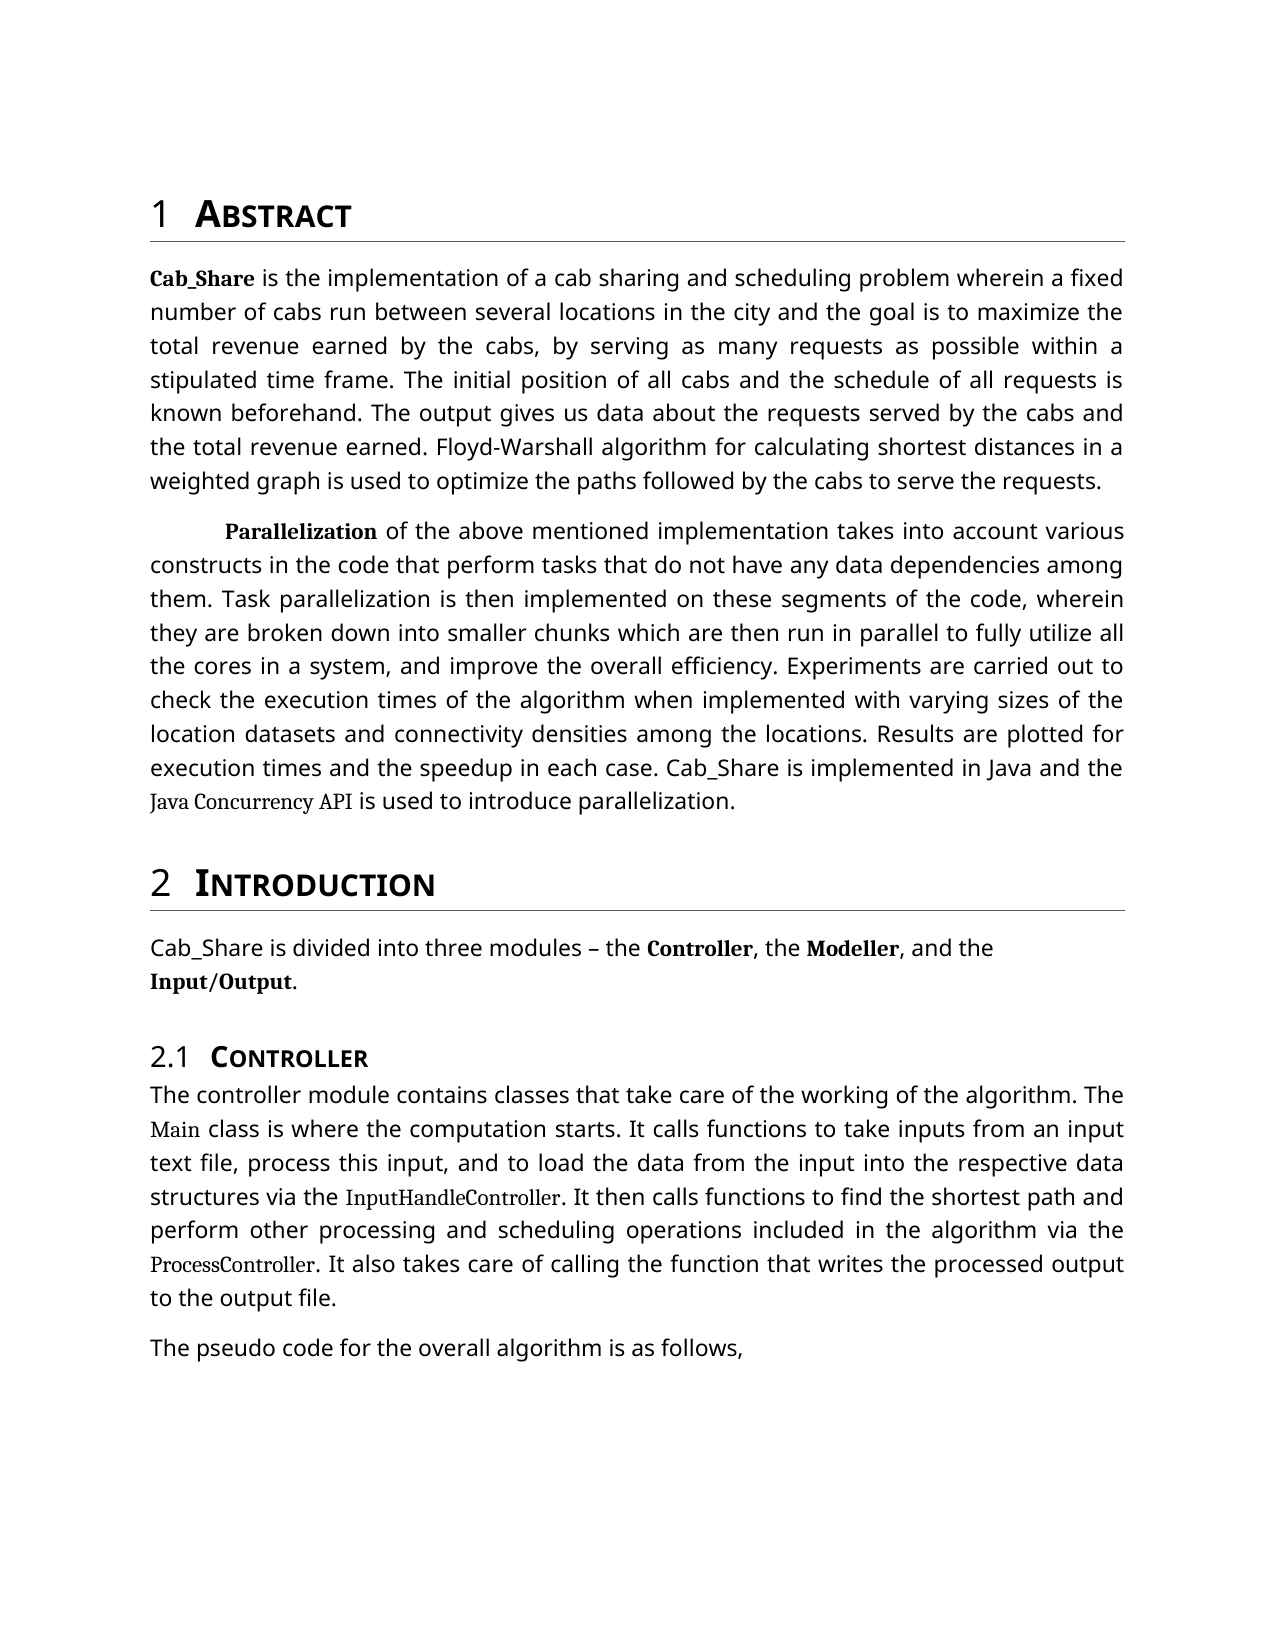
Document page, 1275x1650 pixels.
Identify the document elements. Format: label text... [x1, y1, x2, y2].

subtitle Introduction [150, 857, 1125, 910]
text Cab_Share is divided into three modules – the Controller, the Modeller, and the Input/Output. [150, 931, 1125, 996]
text Cab_Share is the implementation of a cab sharing and scheduling problem wherein a fixed number of cabs run between several locations in the city and the goal is to maximize the total revenue earned by the cabs, by serving as many requests as possible within a stipulated time frame. The initial position of all cabs and the schedule of all requests is known beforehand. The output gives us data about the requests served by the cabs and the total revenue earned. Floyd-Warshall algorithm for calculating shortest distances in a weighted graph is used to optimize the paths followed by the cabs to serve the requests. [150, 262, 1125, 496]
subtitle Abstract [150, 187, 1125, 241]
text The pseudo code for the overall algorithm is as follows, [150, 1332, 1125, 1363]
subtitle Controller [150, 1036, 1125, 1076]
text Parallelization of the above mentioned implementation takes into account various constructs in the code that perform tasks that do not have any data dependencies among them. Task parallelization is then implemented on these segments of the code, wherein they are broken down into smaller chunks which are then run in parallel to fully utilize all the cores in a system, and improve the overall efficiency. Experiments are carried out to check the execution times of the algorithm when implemented with varying sizes of the location datasets and connectivity densities among the locations. Results are plotted for execution times and the speedup in each case. Cab_Share is implemented in Java and the Java Concurrency API is used to introduce parallelization. [150, 515, 1125, 817]
text The controller module contains classes that take care of the working of the algorithm. The Main class is where the computation starts. It calls functions to take inputs from an input text file, process this input, and to load the data from the input into the respective data structures via the InputHandleController. It then calls functions to find the shortest path and perform other processing and scheduling operations included in the algorithm via the ProcessController. It also takes care of calling the function that writes the processed output to the output file. [150, 1079, 1125, 1313]
